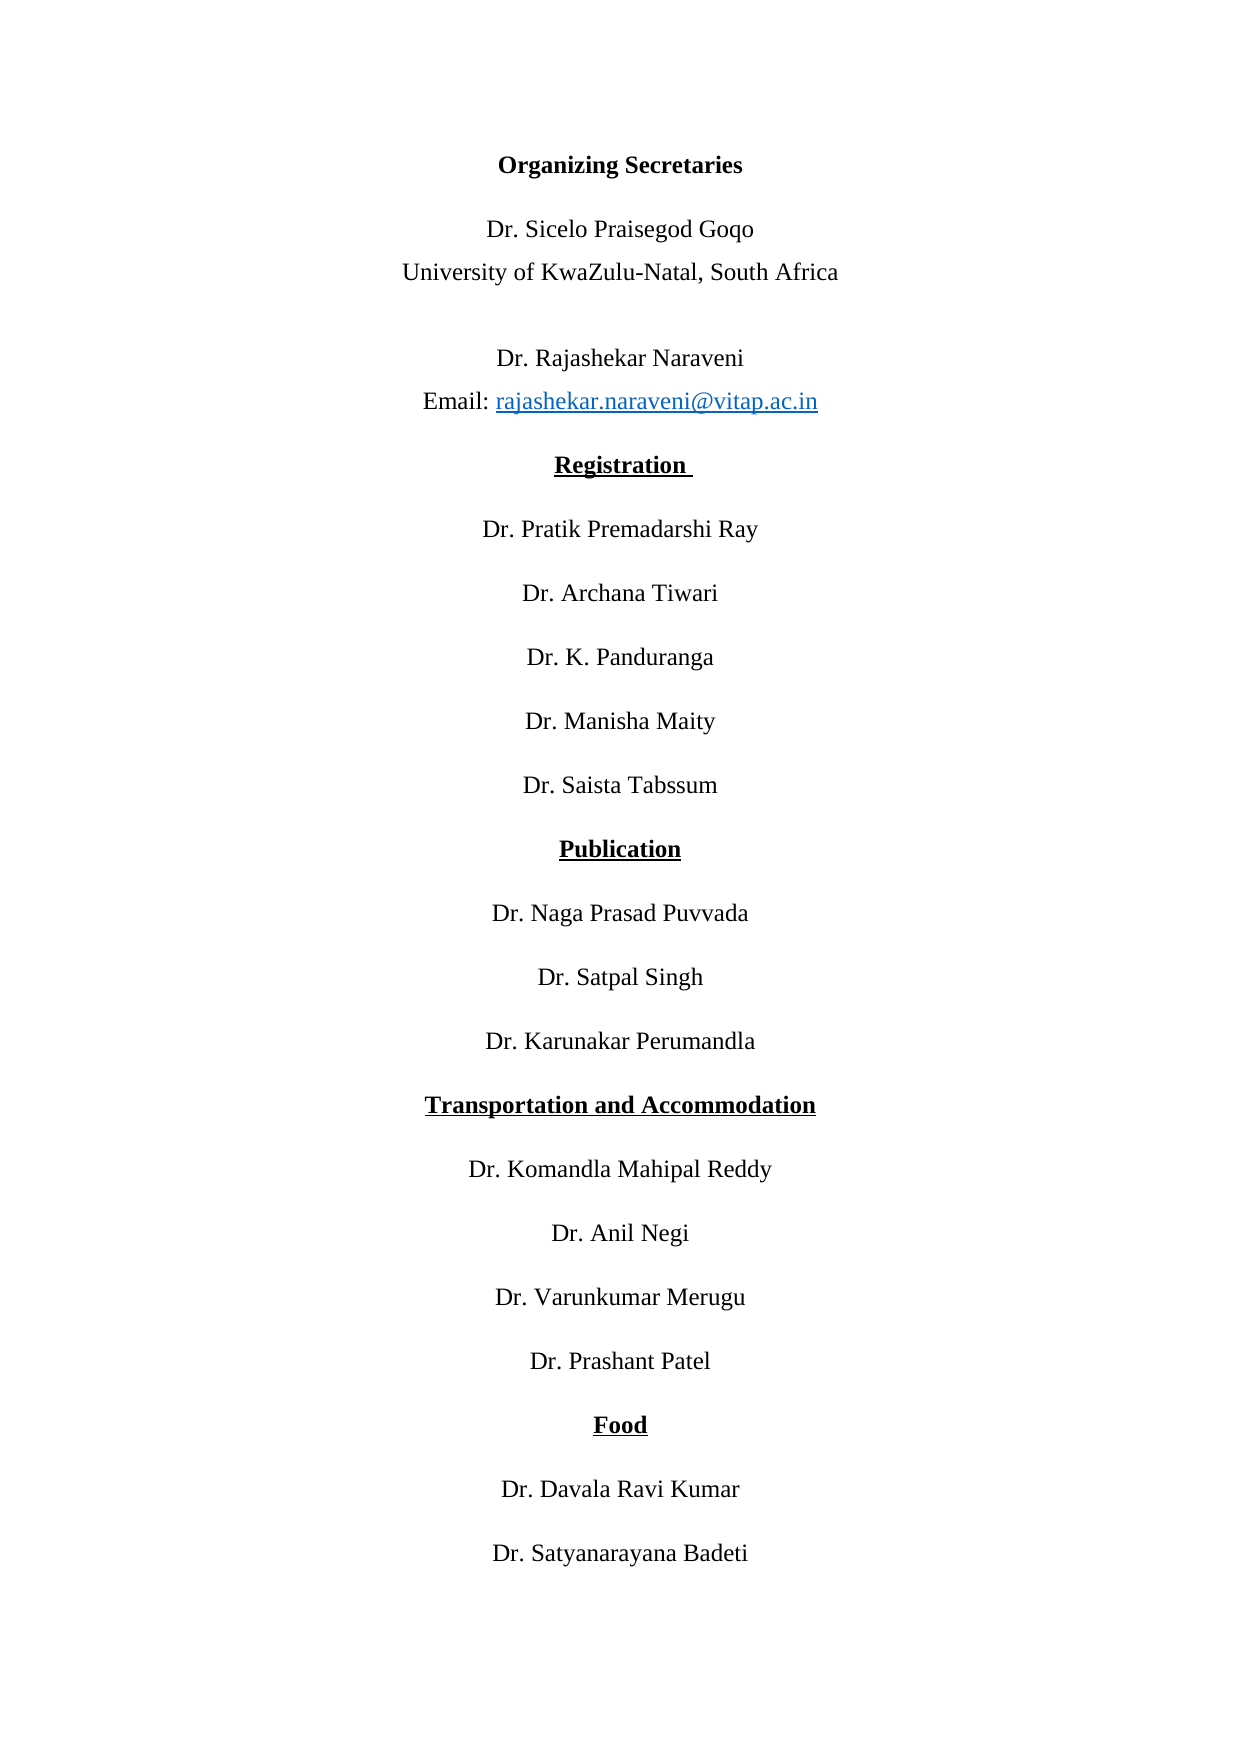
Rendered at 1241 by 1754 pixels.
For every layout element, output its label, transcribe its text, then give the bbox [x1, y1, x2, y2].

text Dr. Anil Negi [150, 1218, 1090, 1247]
text Dr. Naga Prasad Puvvada [150, 898, 1090, 927]
text Transportation and Accommodation [150, 1090, 1090, 1119]
text Dr. Prashant Patel [150, 1346, 1090, 1374]
text Dr. Karunakar Perumandla [150, 1026, 1090, 1055]
text Email: rajashekar.naraveni@vitap.ac.in [150, 386, 1090, 415]
text Dr. Satpal Singh [150, 962, 1090, 991]
text Registration [150, 450, 1090, 479]
text Dr. K. Panduranga [150, 642, 1090, 671]
text Dr. Satyanarayana Badeti [150, 1538, 1090, 1566]
text Organizing Secretaries [150, 150, 1090, 179]
text Food [150, 1410, 1090, 1438]
text University of KwaZulu-Natal, South Africa [150, 257, 1090, 286]
text Publication [150, 834, 1090, 863]
text Dr. Sicelo Praisegod Goqo [150, 214, 1090, 243]
text Dr. Varunkumar Merugu [150, 1282, 1090, 1311]
text Dr. Pratik Premadarshi Ray [150, 514, 1090, 543]
text Dr. Davala Ravi Kumar [150, 1474, 1090, 1502]
text Dr. Saista Tabssum [150, 770, 1090, 799]
text Dr. Komandla Mahipal Reddy [150, 1154, 1090, 1183]
text Dr. Rajashekar Naraveni [150, 343, 1090, 372]
text Dr. Archana Tiwari [150, 578, 1090, 607]
text Dr. Manisha Maity [150, 706, 1090, 735]
